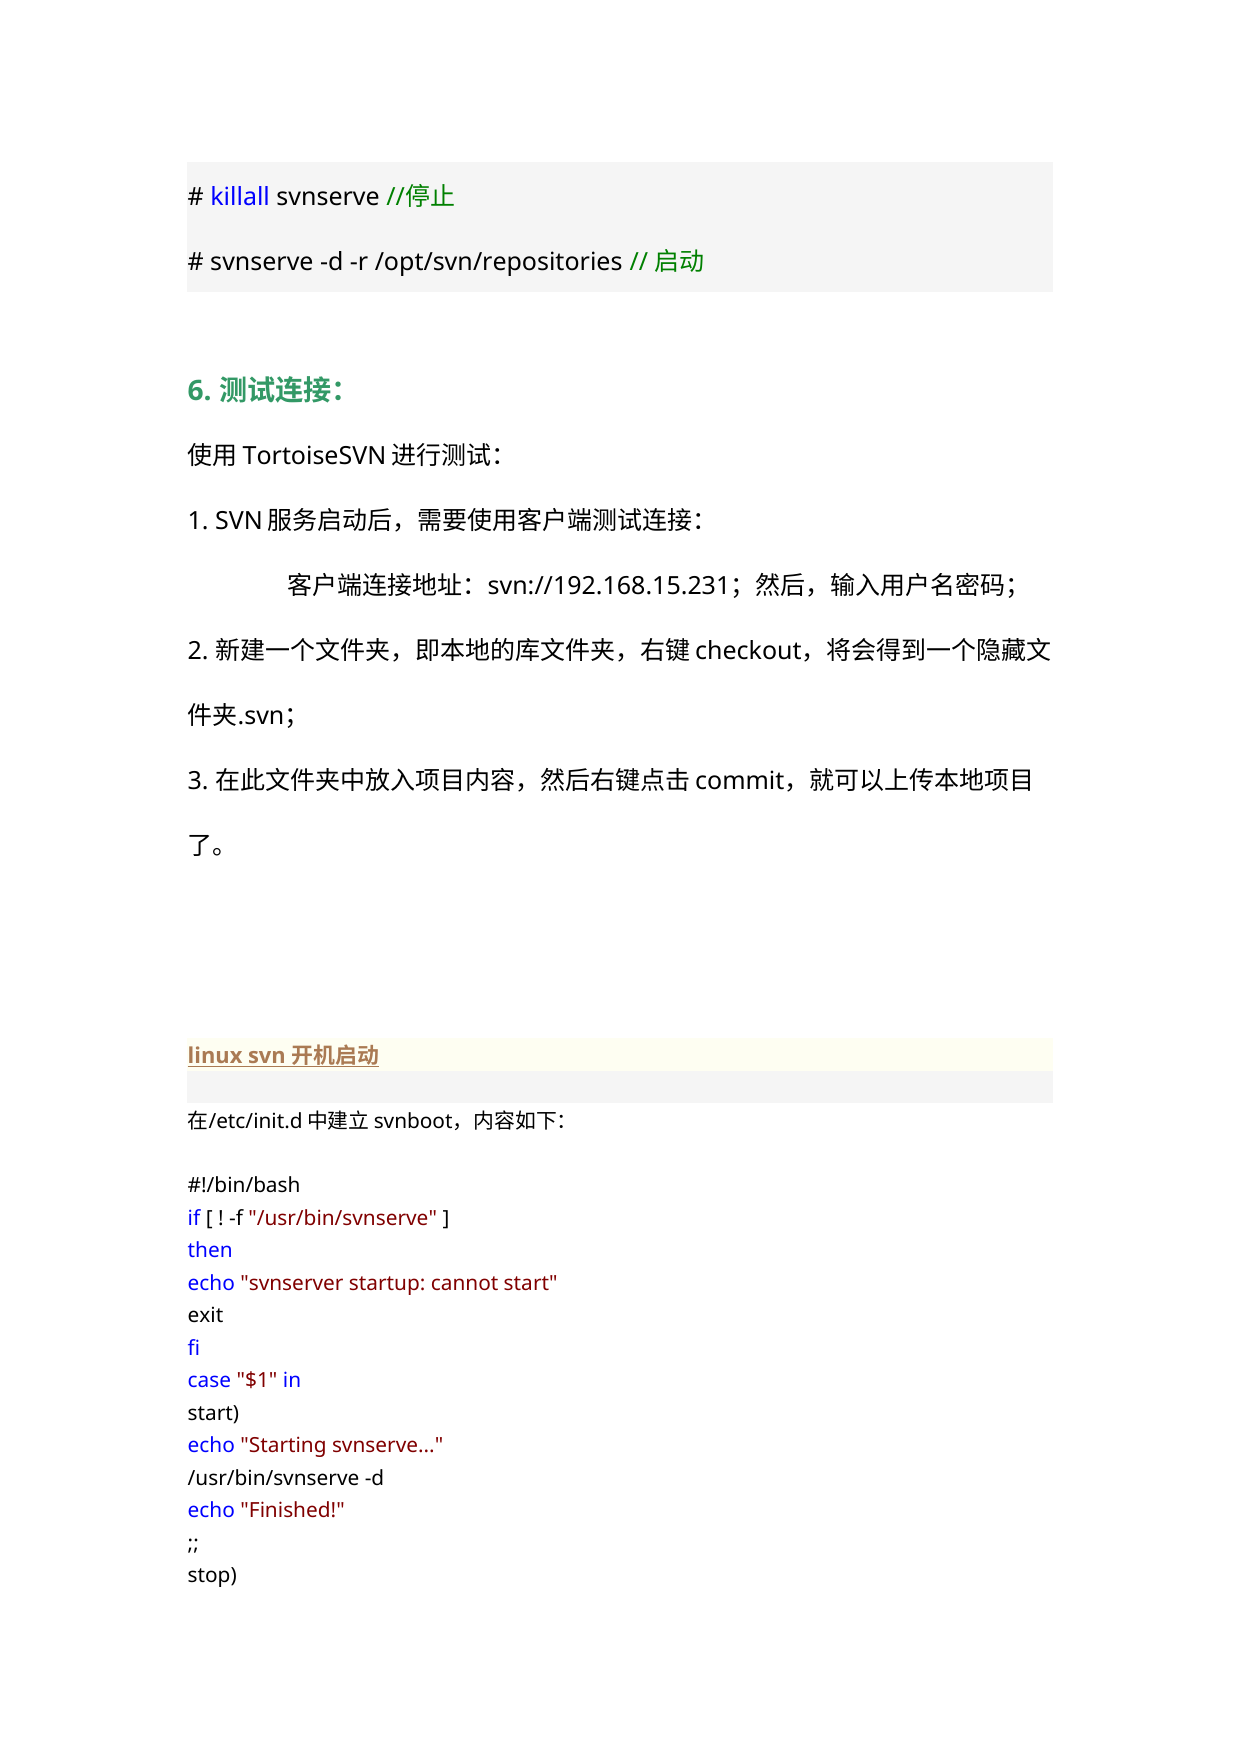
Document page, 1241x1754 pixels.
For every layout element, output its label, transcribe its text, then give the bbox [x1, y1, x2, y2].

text echo "svnserver startup: cannot start" [187, 1266, 1053, 1298]
text echo "Starting svnserve..." [187, 1428, 1053, 1461]
text fi [187, 1331, 1053, 1363]
text 1. SVN服务启动后，需要使用客户端测试连接： [187, 486, 1053, 551]
text 客户端连接地址：svn://192.168.15.231；然后，输入用户名密码； [187, 551, 1053, 616]
text start) [187, 1396, 1053, 1428]
text exit [187, 1298, 1053, 1331]
text ;; [187, 1526, 1053, 1558]
text # killall svnserve //停止 [187, 162, 1053, 227]
text 3. 在此文件夹中放入项目内容，然后右键点击commit，就可以上传本地项目了。 [187, 746, 1053, 876]
text then [187, 1233, 1053, 1266]
text 2. 新建一个文件夹，即本地的库文件夹，右键checkout，将会得到一个隐藏文件夹.svn； [187, 616, 1053, 746]
text stop) [187, 1558, 1053, 1591]
text #!/bin/bash [187, 1168, 1053, 1201]
text # svnserve -d -r /opt/svn/repositories // 启动 [187, 227, 1053, 292]
text /usr/bin/svnserve -d [187, 1461, 1053, 1493]
text 6. 测试连接： [187, 356, 1053, 421]
text 在/etc/init.d中建立svnboot，内容如下： [187, 1103, 1053, 1136]
text 使用TortoiseSVN进行测试： [187, 421, 1053, 486]
subtitle linux svn 开机启动 [187, 1038, 1053, 1071]
text if [ ! -f "/usr/bin/svnserve" ] [187, 1201, 1053, 1233]
text case "$1" in [187, 1363, 1053, 1396]
text echo "Finished!" [187, 1493, 1053, 1526]
